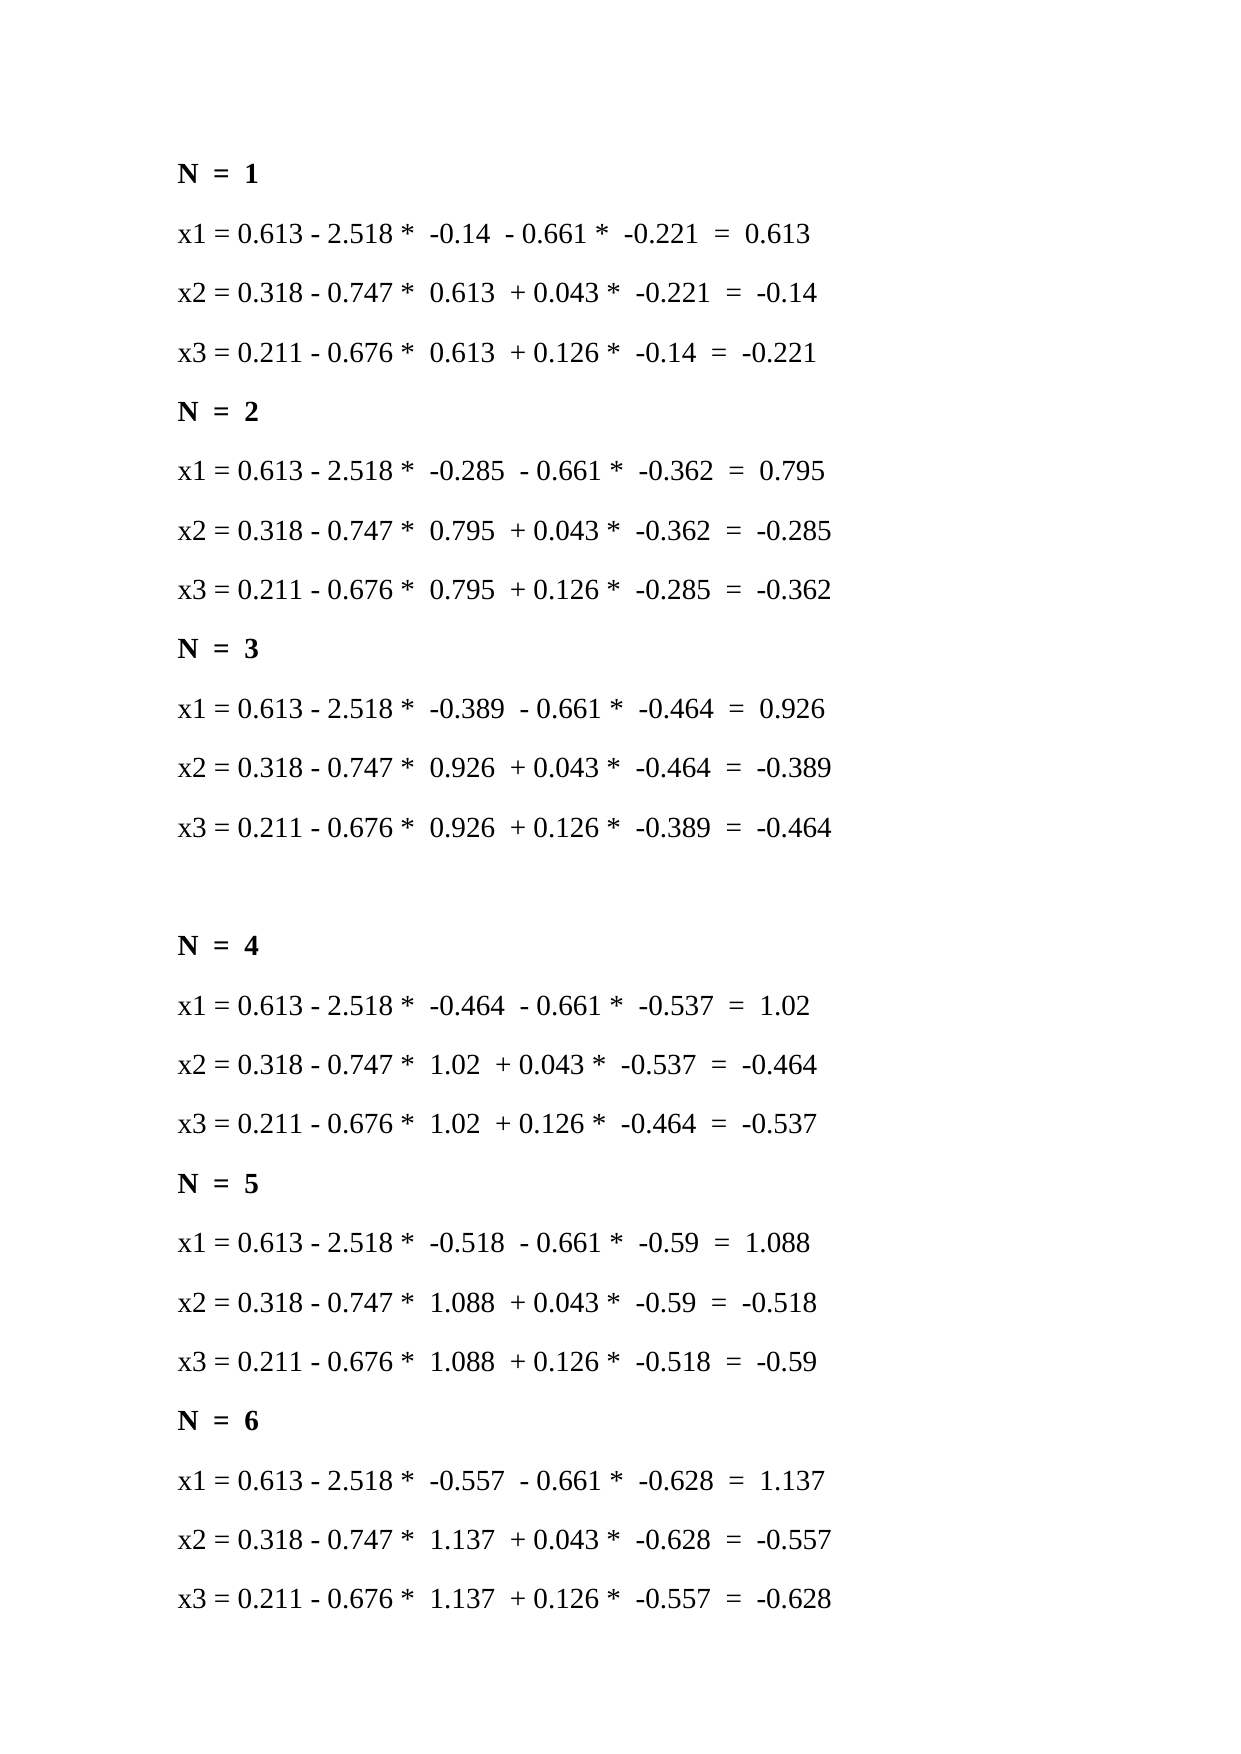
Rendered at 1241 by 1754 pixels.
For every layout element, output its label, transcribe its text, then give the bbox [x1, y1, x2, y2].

text N = 5 [177, 1166, 1063, 1199]
text x2 = 0.318 - 0.747 * 0.613 + 0.043 * -0.221 = -0.14 [177, 275, 1063, 309]
text x3 = 0.211 - 0.676 * 0.926 + 0.126 * -0.389 = -0.464 [177, 810, 1063, 843]
text N = 2 [177, 394, 1063, 428]
text N = 3 [177, 632, 1063, 665]
text x1 = 0.613 - 2.518 * -0.557 - 0.661 * -0.628 = 1.137 [177, 1463, 1063, 1496]
text x1 = 0.613 - 2.518 * -0.389 - 0.661 * -0.464 = 0.926 [177, 691, 1063, 724]
text x3 = 0.211 - 0.676 * 1.137 + 0.126 * -0.557 = -0.628 [177, 1582, 1063, 1615]
text x2 = 0.318 - 0.747 * 0.795 + 0.043 * -0.362 = -0.285 [177, 513, 1063, 546]
text x1 = 0.613 - 2.518 * -0.285 - 0.661 * -0.362 = 0.795 [177, 453, 1063, 487]
text N = 1 [177, 118, 1063, 190]
text N = 6 [177, 1403, 1063, 1437]
text N = 4 [177, 928, 1063, 962]
text x3 = 0.211 - 0.676 * 1.088 + 0.126 * -0.518 = -0.59 [177, 1344, 1063, 1378]
text x1 = 0.613 - 2.518 * -0.14 - 0.661 * -0.221 = 0.613 [177, 216, 1063, 249]
text x2 = 0.318 - 0.747 * 1.02 + 0.043 * -0.537 = -0.464 [177, 1047, 1063, 1081]
text x1 = 0.613 - 2.518 * -0.518 - 0.661 * -0.59 = 1.088 [177, 1225, 1063, 1259]
text x2 = 0.318 - 0.747 * 1.088 + 0.043 * -0.59 = -0.518 [177, 1285, 1063, 1318]
text x1 = 0.613 - 2.518 * -0.464 - 0.661 * -0.537 = 1.02 [177, 988, 1063, 1021]
text x3 = 0.211 - 0.676 * 0.613 + 0.126 * -0.14 = -0.221 [177, 335, 1063, 368]
text x2 = 0.318 - 0.747 * 1.137 + 0.043 * -0.628 = -0.557 [177, 1522, 1063, 1556]
text x3 = 0.211 - 0.676 * 1.02 + 0.126 * -0.464 = -0.537 [177, 1107, 1063, 1140]
text x2 = 0.318 - 0.747 * 0.926 + 0.043 * -0.464 = -0.389 [177, 750, 1063, 784]
text x3 = 0.211 - 0.676 * 0.795 + 0.126 * -0.285 = -0.362 [177, 572, 1063, 606]
